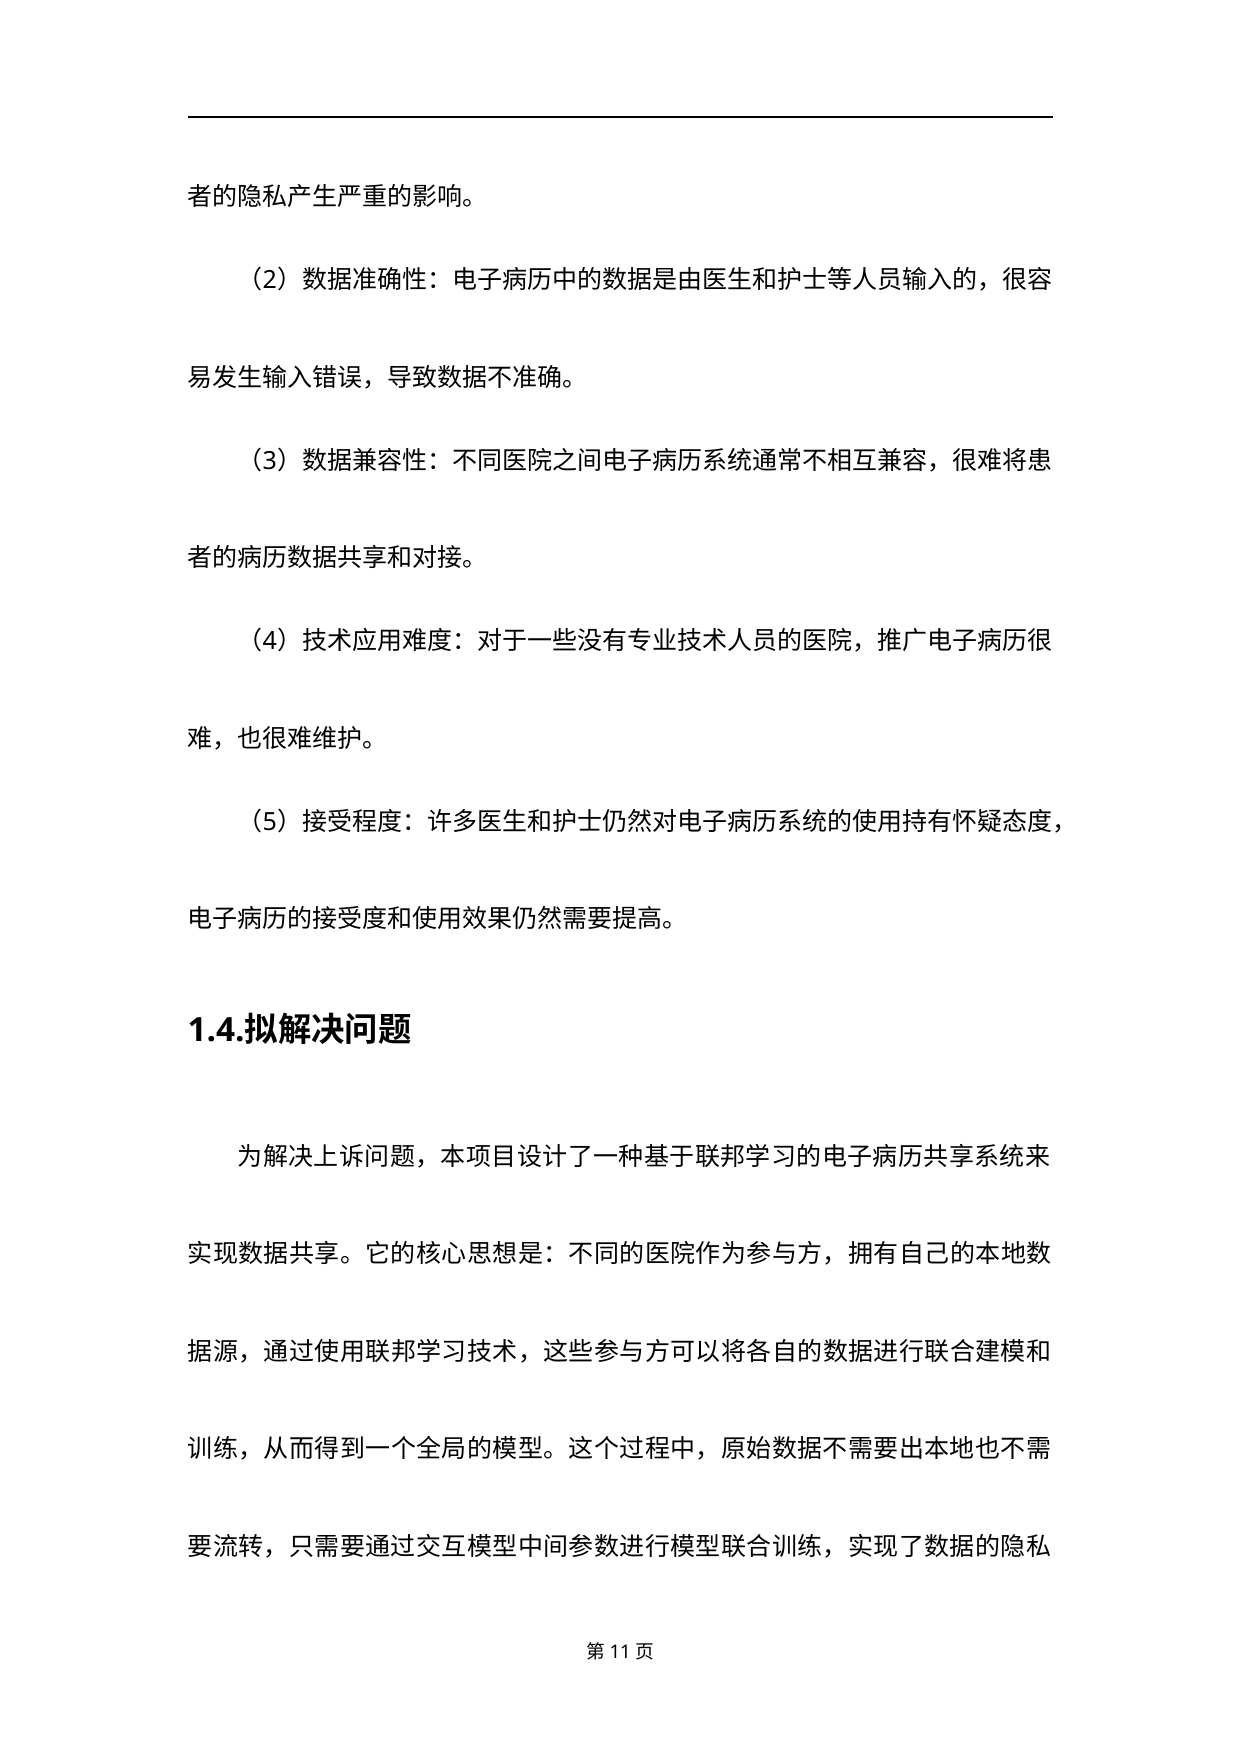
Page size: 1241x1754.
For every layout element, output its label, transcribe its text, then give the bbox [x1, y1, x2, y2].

text （5）接受程度：许多医生和护士仍然对电子病历系统的使用持有怀疑态度，电子病历的接受度和使用效果仍然需要提高。 [187, 787, 1053, 949]
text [187, 1122, 1053, 1577]
text （2）数据准确性：电子病历中的数据是由医生和护士等人员输入的，很容易发生输入错误，导致数据不准确。 [187, 245, 1053, 408]
text （3）数据兼容性：不同医院之间电子病历系统通常不相互兼容，很难将患者的病历数据共享和对接。 [187, 426, 1053, 588]
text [187, 162, 1053, 227]
subtitle 1.4.拟解决问题 [187, 995, 1053, 1060]
text （4）技术应用难度：对于一些没有专业技术人员的医院，推广电子病历很难，也很难维护。 [187, 606, 1053, 769]
